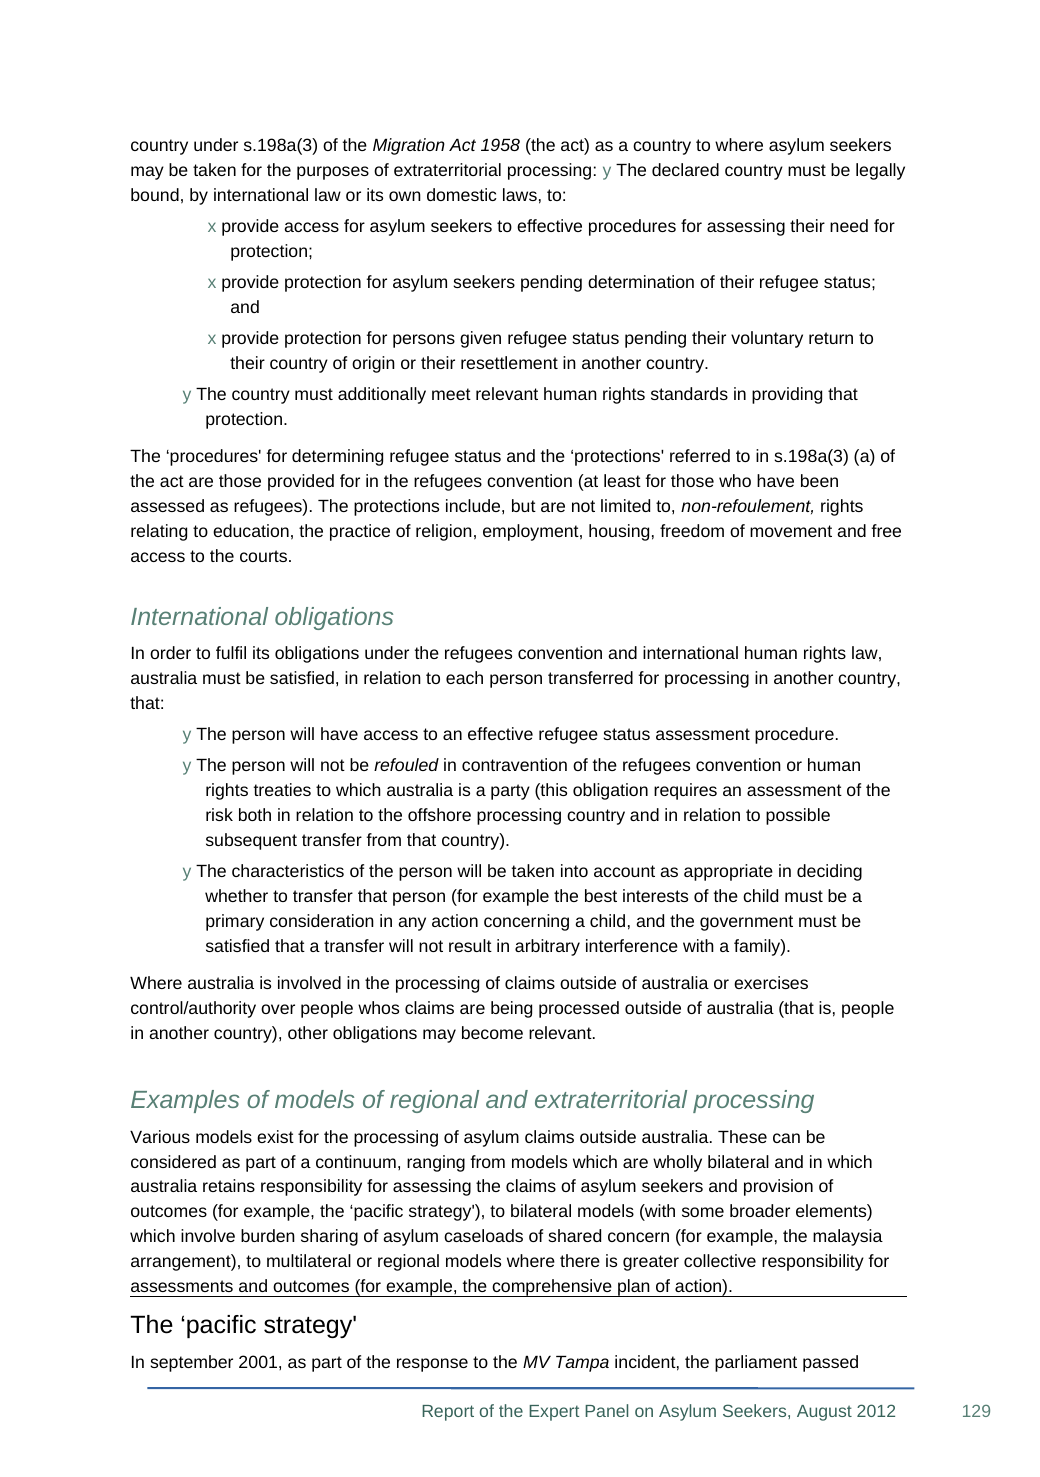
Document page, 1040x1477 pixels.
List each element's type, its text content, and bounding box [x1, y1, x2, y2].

text International obligations [130, 602, 907, 631]
text Examples of models of regional and extraterritorial processing [130, 1085, 907, 1114]
text In order to fulfil its obligations under the refugees convention and international human rights law, australia must be satisfied, in relation to each person transferred for processing in another country, that: [130, 643, 907, 713]
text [130, 1351, 907, 1372]
text y The person will have access to an effective refugee status assessment procedure. [130, 724, 907, 744]
text x provide protection for asylum seekers pending determination of their refugee status; and [207, 272, 907, 317]
text x provide protection for persons given refugee status pending their voluntary return to their country of origin or their resettlement in another country. [207, 328, 907, 373]
text Various models exist for the processing of asylum claims outside australia. These can be considered as part of a continuum, ranging from models which are wholly bilateral and in which australia retains responsibility for assessing the claims of asylum seekers and provision of outcomes (for example, the ‘pacific strategy'), to bilateral models (with some broader elements) which involve burden sharing of asylum caseloads of shared concern (for example, the malaysia arrangement), to multilateral or regional models where there is greater collective responsibility for assessments and outcomes (for example, the comprehensive plan of action). [130, 1126, 907, 1296]
text y The country must additionally meet relevant human rights standards in providing that protection. [182, 384, 907, 429]
text y The person will not be refouled in contravention of the refugees convention or human rights treaties to which australia is a party (this obligation requires an assessment of the risk both in relation to the offshore processing country and in relation to possible subsequent transfer from that country). [182, 755, 907, 850]
text Where australia is involved in the processing of claims outside of australia or exercises control/authority over people whos claims are being processed outside of australia (that is, people in another country), other obligations may become relevant. [130, 973, 907, 1043]
text The ‘procedures' for determining refugee status and the ‘protections' referred to in s.198a(3) (a) of the act are those provided for in the refugees convention (at least for those who have been assessed as refugees). The protections include, but are not limited to, non-refoulement, rights relating to education, the practice of religion, employment, housing, freedom of movement and free access to the courts. [130, 446, 907, 566]
text x provide access for asylum seekers to effective procedures for assessing their need for protection; [207, 216, 907, 261]
text y The characteristics of the person will be taken into account as appropriate in deciding whether to transfer that person (for example the best interests of the child must be a primary consideration in any action concerning a child, and the government must be satisfied that a transfer will not result in arbitrary interference with a family). [182, 861, 907, 956]
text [130, 135, 907, 205]
text The ‘pacific strategy' [130, 1310, 907, 1339]
